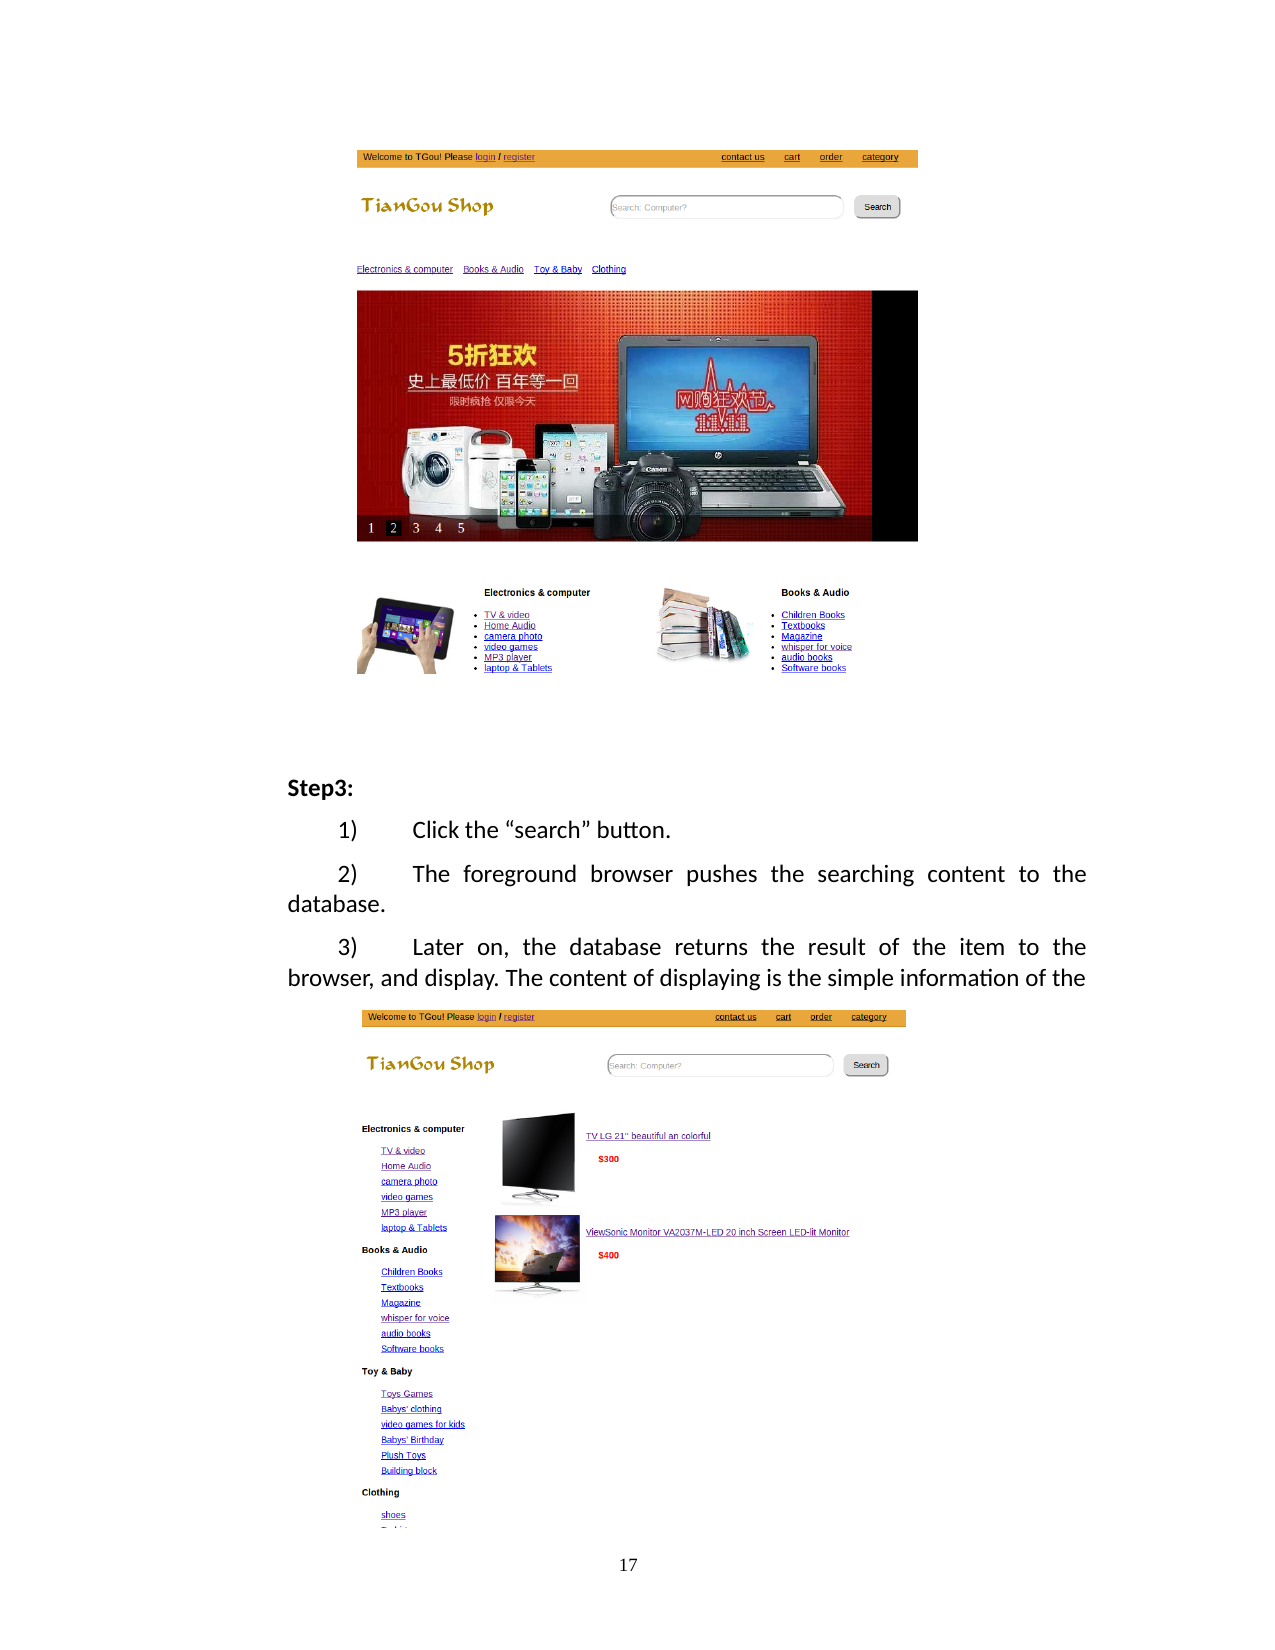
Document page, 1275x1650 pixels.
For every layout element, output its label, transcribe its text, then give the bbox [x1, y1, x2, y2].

picture [146, 1010, 1121, 1528]
picture [135, 150, 1140, 686]
list Click the “search” button. [287, 815, 1087, 845]
list Later on, the database returns the result of the item to the browser, and display. The content of displaying is the simple information of the good and the price of it. [287, 931, 1087, 992]
list The foreground browser pushes the searching content to the database. [287, 858, 1087, 919]
text Step3: [287, 772, 1087, 802]
